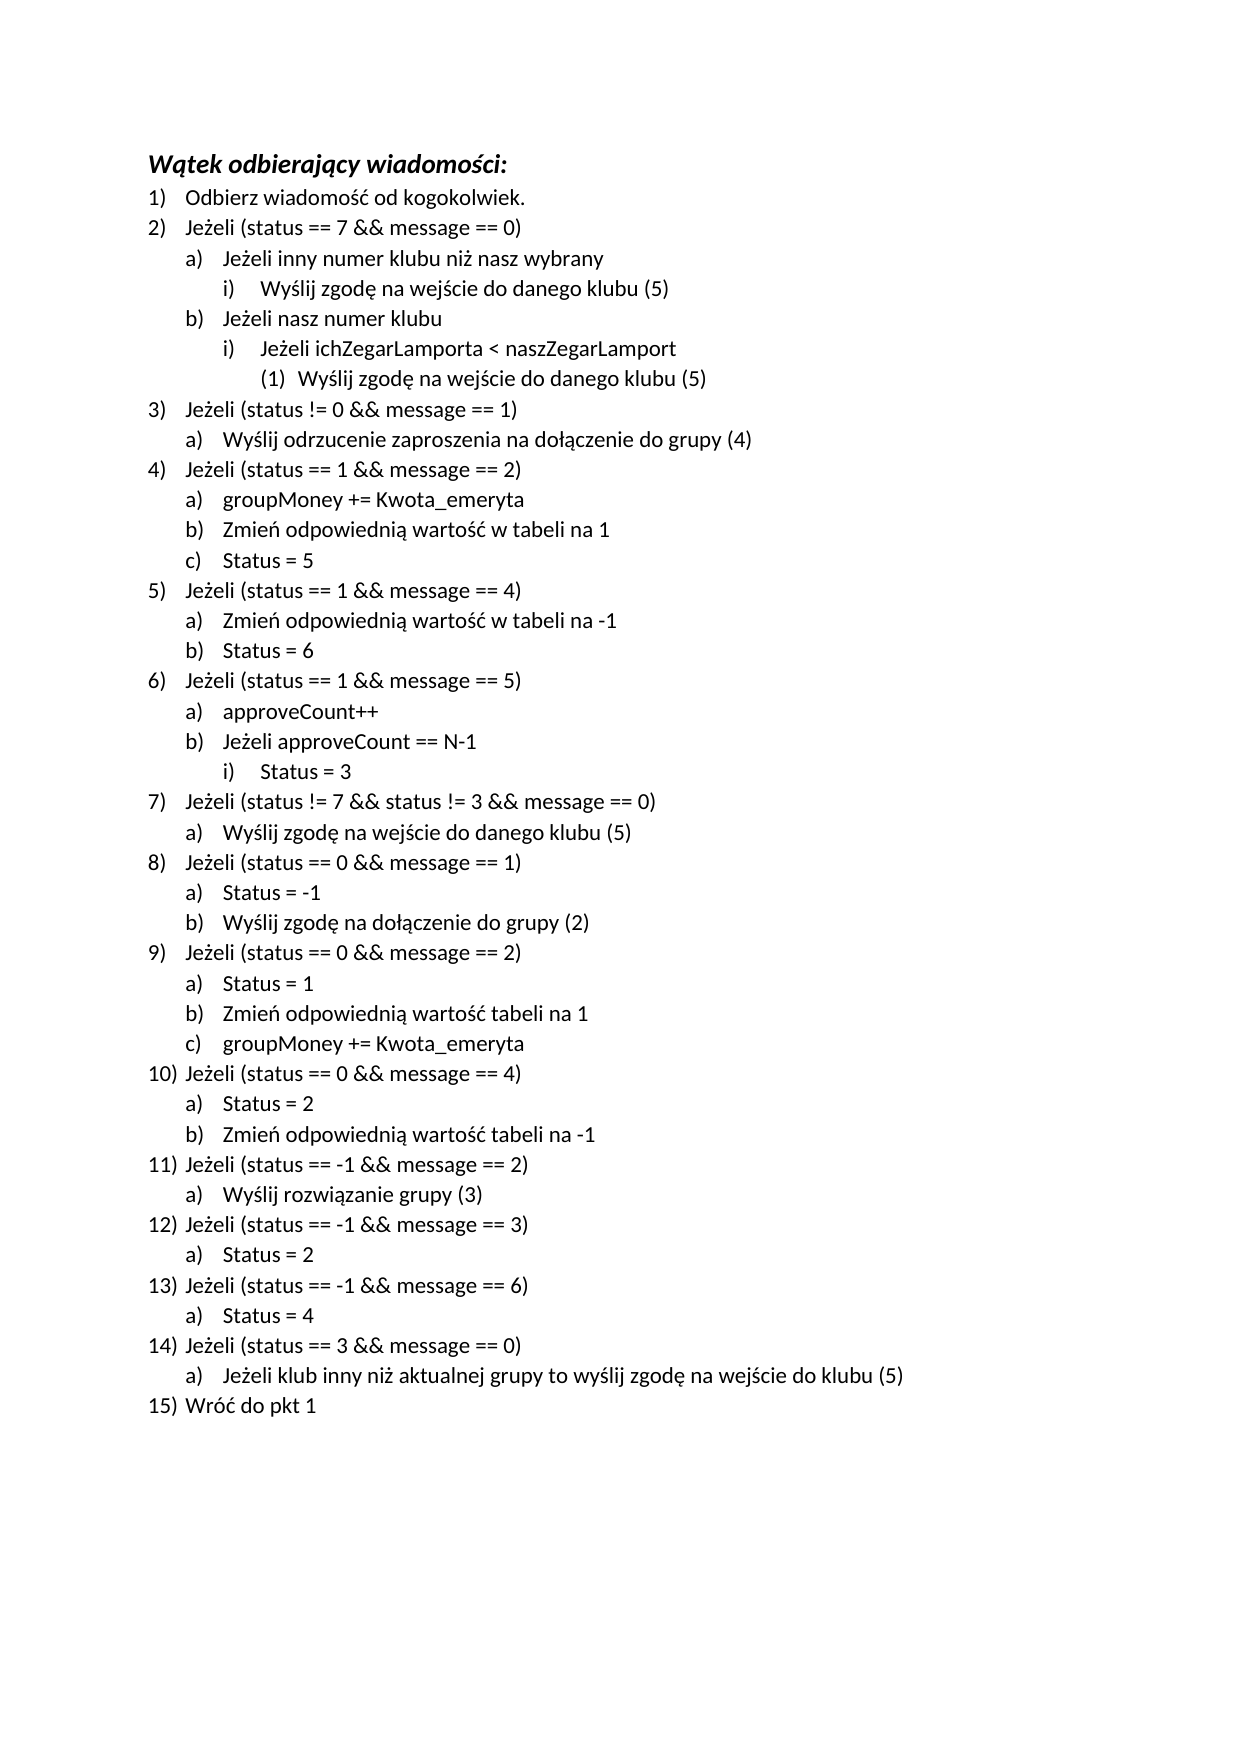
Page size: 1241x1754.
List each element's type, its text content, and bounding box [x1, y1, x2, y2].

list Zmień odpowiednią wartość w tabeli na 1 [185, 516, 1093, 543]
list Status = 2 [185, 1089, 1093, 1117]
list Status = 3 [223, 757, 1093, 785]
list Wyślij odrzucenie zaproszenia na dołączenie do grupy (4) [185, 425, 1093, 453]
list Jeżeli (status != 0 && message == 1) [148, 395, 1093, 423]
list Status = 6 [185, 636, 1093, 664]
list Zmień odpowiednią wartość tabeli na 1 [185, 999, 1093, 1027]
list Status = 2 [185, 1241, 1093, 1268]
list Wyślij rozwiązanie grupy (3) [185, 1180, 1093, 1208]
list Jeżeli (status != 7 && status != 3 && message == 0) [148, 787, 1093, 815]
list Jeżeli (status == -1 && message == 2) [148, 1150, 1093, 1178]
list groupMoney += Kwota_emeryta [185, 1029, 1093, 1057]
list Wyślij zgodę na wejście do danego klubu (5) [185, 818, 1093, 846]
list Jeżeli (status == 1 && message == 5) [148, 667, 1093, 694]
list Jeżeli (status == 3 && message == 0) [148, 1331, 1093, 1359]
list Jeżeli (status == 1 && message == 2) [148, 455, 1093, 483]
list Jeżeli (status == 1 && message == 4) [148, 576, 1093, 604]
list Jeżeli (status == 0 && message == 1) [148, 848, 1093, 876]
list Wyślij zgodę na wejście do danego klubu (5) [260, 364, 1093, 392]
list groupMoney += Kwota_emeryta [185, 485, 1093, 513]
list Status = 1 [185, 969, 1093, 997]
list Wyślij zgodę na dołączenie do grupy (2) [185, 908, 1093, 936]
list Jeżeli (status == 0 && message == 2) [148, 938, 1093, 966]
list Jeżeli (status == 7 && message == 0) [148, 213, 1093, 241]
list Status = -1 [185, 878, 1093, 906]
list Odbierz wiadomość od kogokolwiek. [148, 183, 1093, 211]
list Jeżeli nasz numer klubu [185, 304, 1093, 332]
text Wątek odbierający wiadomości: [148, 148, 1093, 181]
list Jeżeli (status == -1 && message == 6) [148, 1271, 1093, 1299]
list approveCount++ [185, 697, 1093, 725]
list Jeżeli klub inny niż aktualnej grupy to wyślij zgodę na wejście do klubu (5) [185, 1361, 1093, 1389]
list Wróć do pkt 1 [148, 1392, 1093, 1419]
list Jeżeli ichZegarLamporta < naszZegarLamport [223, 334, 1093, 362]
list Status = 5 [185, 546, 1093, 574]
list Jeżeli inny numer klubu niż nasz wybrany [185, 244, 1093, 272]
list Status = 4 [185, 1301, 1093, 1329]
list Jeżeli approveCount == N-1 [185, 727, 1093, 755]
list Jeżeli (status == 0 && message == 4) [148, 1059, 1093, 1087]
list Jeżeli (status == -1 && message == 3) [148, 1210, 1093, 1238]
list Wyślij zgodę na wejście do danego klubu (5) [223, 274, 1093, 302]
list Zmień odpowiednią wartość tabeli na -1 [185, 1120, 1093, 1148]
list Zmień odpowiednią wartość w tabeli na -1 [185, 606, 1093, 634]
